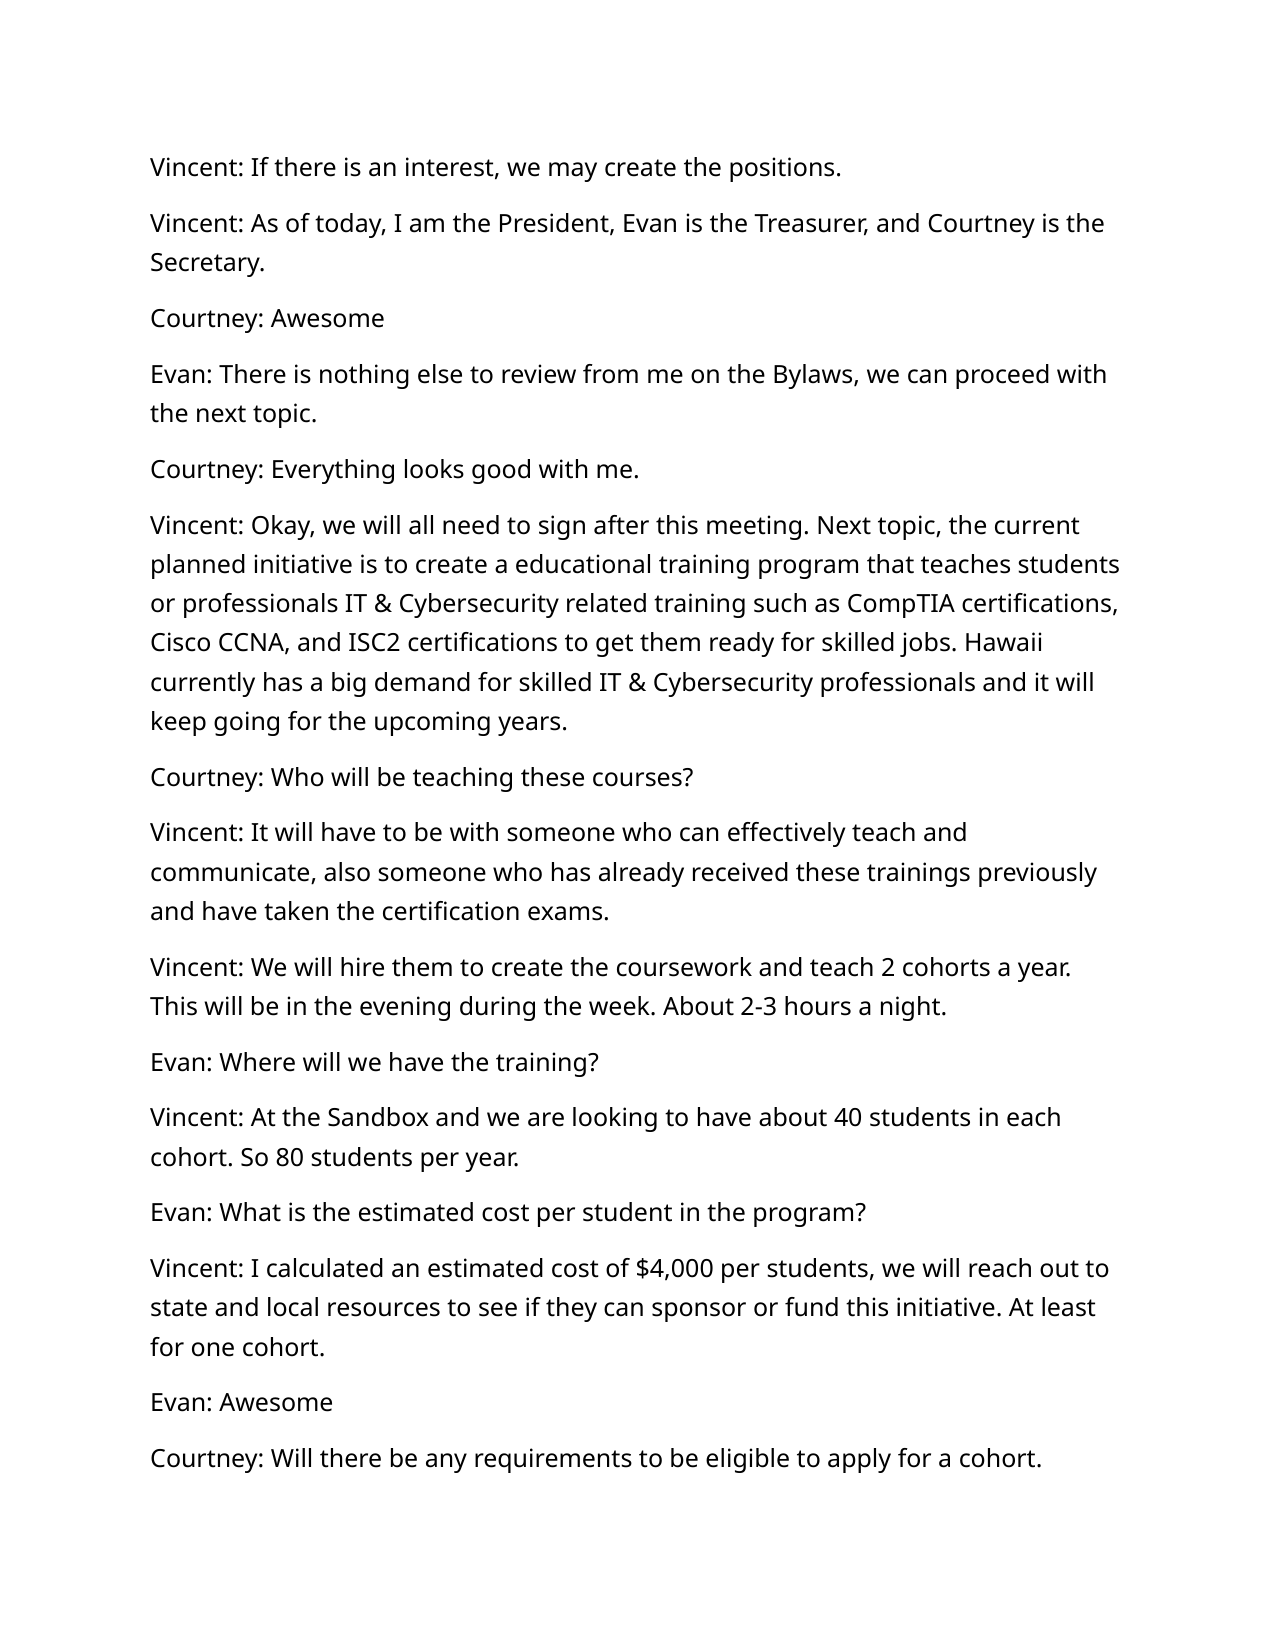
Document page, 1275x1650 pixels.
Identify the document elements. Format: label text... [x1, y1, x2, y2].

text Evan: There is nothing else to review from me on the Bylaws, we can proceed with the next topic. [150, 357, 1125, 430]
text Vincent: It will have to be with someone who can effectively teach and communicate, also someone who has already received these trainings previously and have taken the certification exams. [150, 815, 1125, 927]
text Vincent: At the Sandbox and we are looking to have about 40 students in each cohort. So 80 students per year. [150, 1100, 1125, 1173]
text Evan: Where will we have the training? [150, 1044, 1125, 1078]
text Courtney: Everything looks good with me. [150, 452, 1125, 486]
text Courtney: Awesome [150, 301, 1125, 335]
text Vincent: I calculated an estimated cost of $4,000 per students, we will reach out to state and local resources to see if they can sponsor or fund this initiative. At least for one cohort. [150, 1251, 1125, 1363]
text Vincent: As of today, I am the President, Evan is the Treasurer, and Courtney is the Secretary. [150, 206, 1125, 279]
text Courtney: Will there be any requirements to be eligible to apply for a cohort. [150, 1441, 1125, 1475]
text Vincent: We will hire them to create the coursework and teach 2 cohorts a year. This will be in the evening during the week. About 2-3 hours a night. [150, 949, 1125, 1022]
text Vincent: If there is an interest, we may create the positions. [150, 150, 1125, 184]
text Evan: What is the estimated cost per student in the program? [150, 1195, 1125, 1229]
text Vincent: Okay, we will all need to sign after this meeting. Next topic, the current planned initiative is to create a educational training program that teaches students or professionals IT & Cybersecurity related training such as CompTIA certifications, Cisco CCNA, and ISC2 certifications to get them ready for skilled jobs. Hawaii currently has a big demand for skilled IT & Cybersecurity professionals and it will keep going for the upcoming years. [150, 507, 1125, 737]
text Evan: Awesome [150, 1385, 1125, 1419]
text Courtney: Who will be teaching these courses? [150, 759, 1125, 793]
